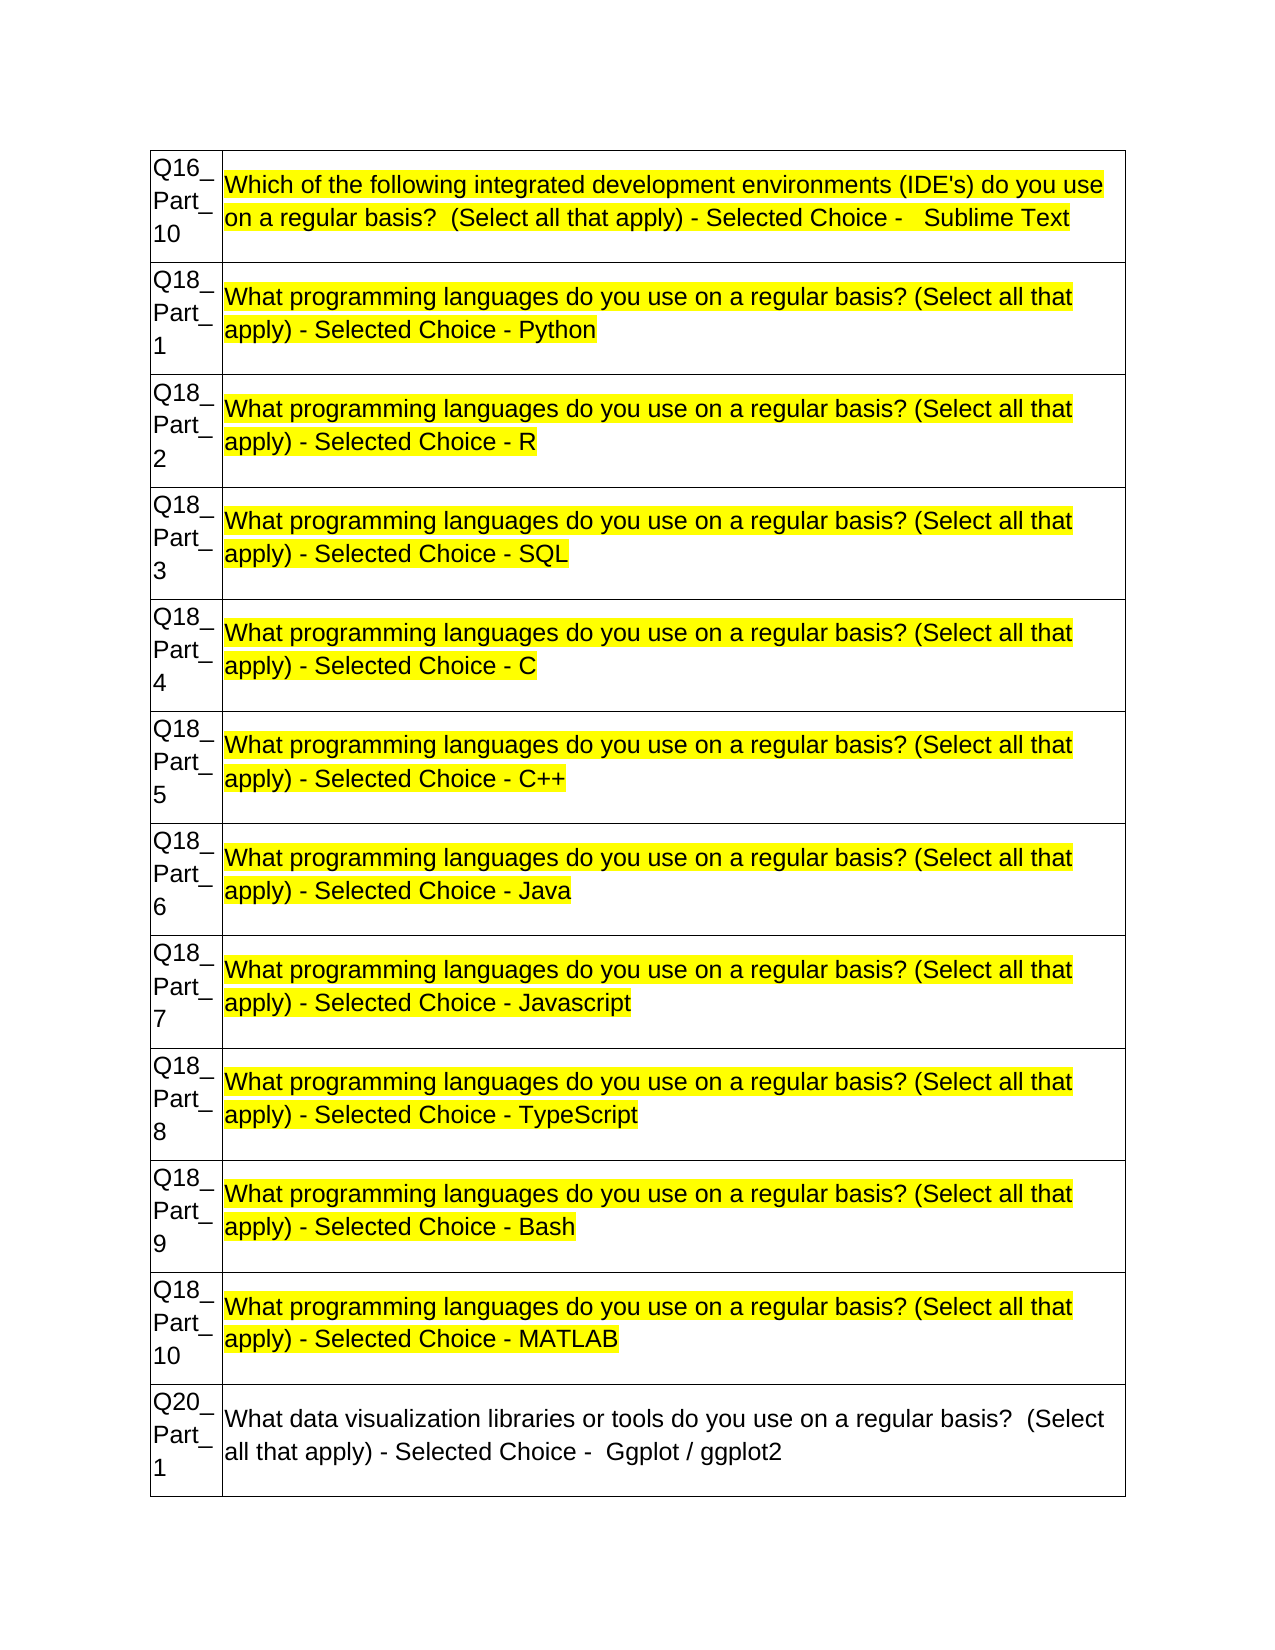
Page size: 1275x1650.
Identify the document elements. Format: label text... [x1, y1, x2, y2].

table_cell What data visualization libraries or tools do you use on a regular basis? (Select all that apply) - Selected Choice - Ggplot / ggplot2 [223, 1385, 1125, 1496]
table_cell Q18_Part_10 [151, 1273, 222, 1384]
table_cell Q18_Part_3 [151, 488, 222, 599]
table_cell What programming languages do you use on a regular basis? (Select all that apply) - Selected Choice - Javascript [223, 936, 1125, 1047]
table_cell Q20_Part_1 [151, 1385, 222, 1496]
table_cell What programming languages do you use on a regular basis? (Select all that apply) - Selected Choice - Python [223, 263, 1125, 374]
table_cell Q18_Part_4 [151, 600, 222, 711]
table_cell Q18_Part_6 [151, 824, 222, 935]
table_cell Q18_Part_8 [151, 1049, 222, 1160]
table_cell What programming languages do you use on a regular basis? (Select all that apply) - Selected Choice - C [223, 600, 1125, 711]
table_cell What programming languages do you use on a regular basis? (Select all that apply) - Selected Choice - SQL [223, 488, 1125, 599]
table_cell What programming languages do you use on a regular basis? (Select all that apply) - Selected Choice - MATLAB [223, 1273, 1125, 1384]
table_cell Q18_Part_9 [151, 1161, 222, 1272]
table_cell Which of the following integrated development environments (IDE's) do you use on a regular basis? (Select all that apply) - Selected Choice - Sublime Text [223, 151, 1125, 262]
table_cell What programming languages do you use on a regular basis? (Select all that apply) - Selected Choice - R [223, 375, 1125, 487]
table_cell What programming languages do you use on a regular basis? (Select all that apply) - Selected Choice - Bash [223, 1161, 1125, 1272]
table_cell Q18_Part_5 [151, 712, 222, 823]
table_cell What programming languages do you use on a regular basis? (Select all that apply) - Selected Choice - TypeScript [223, 1049, 1125, 1160]
table_cell Q18_Part_7 [151, 936, 222, 1047]
table_cell Q16_Part_10 [151, 151, 222, 262]
table_cell What programming languages do you use on a regular basis? (Select all that apply) - Selected Choice - C++ [223, 712, 1125, 823]
table_cell Q18_Part_1 [151, 263, 222, 374]
table_cell What programming languages do you use on a regular basis? (Select all that apply) - Selected Choice - Java [223, 824, 1125, 935]
table_cell Q18_Part_2 [151, 375, 222, 487]
